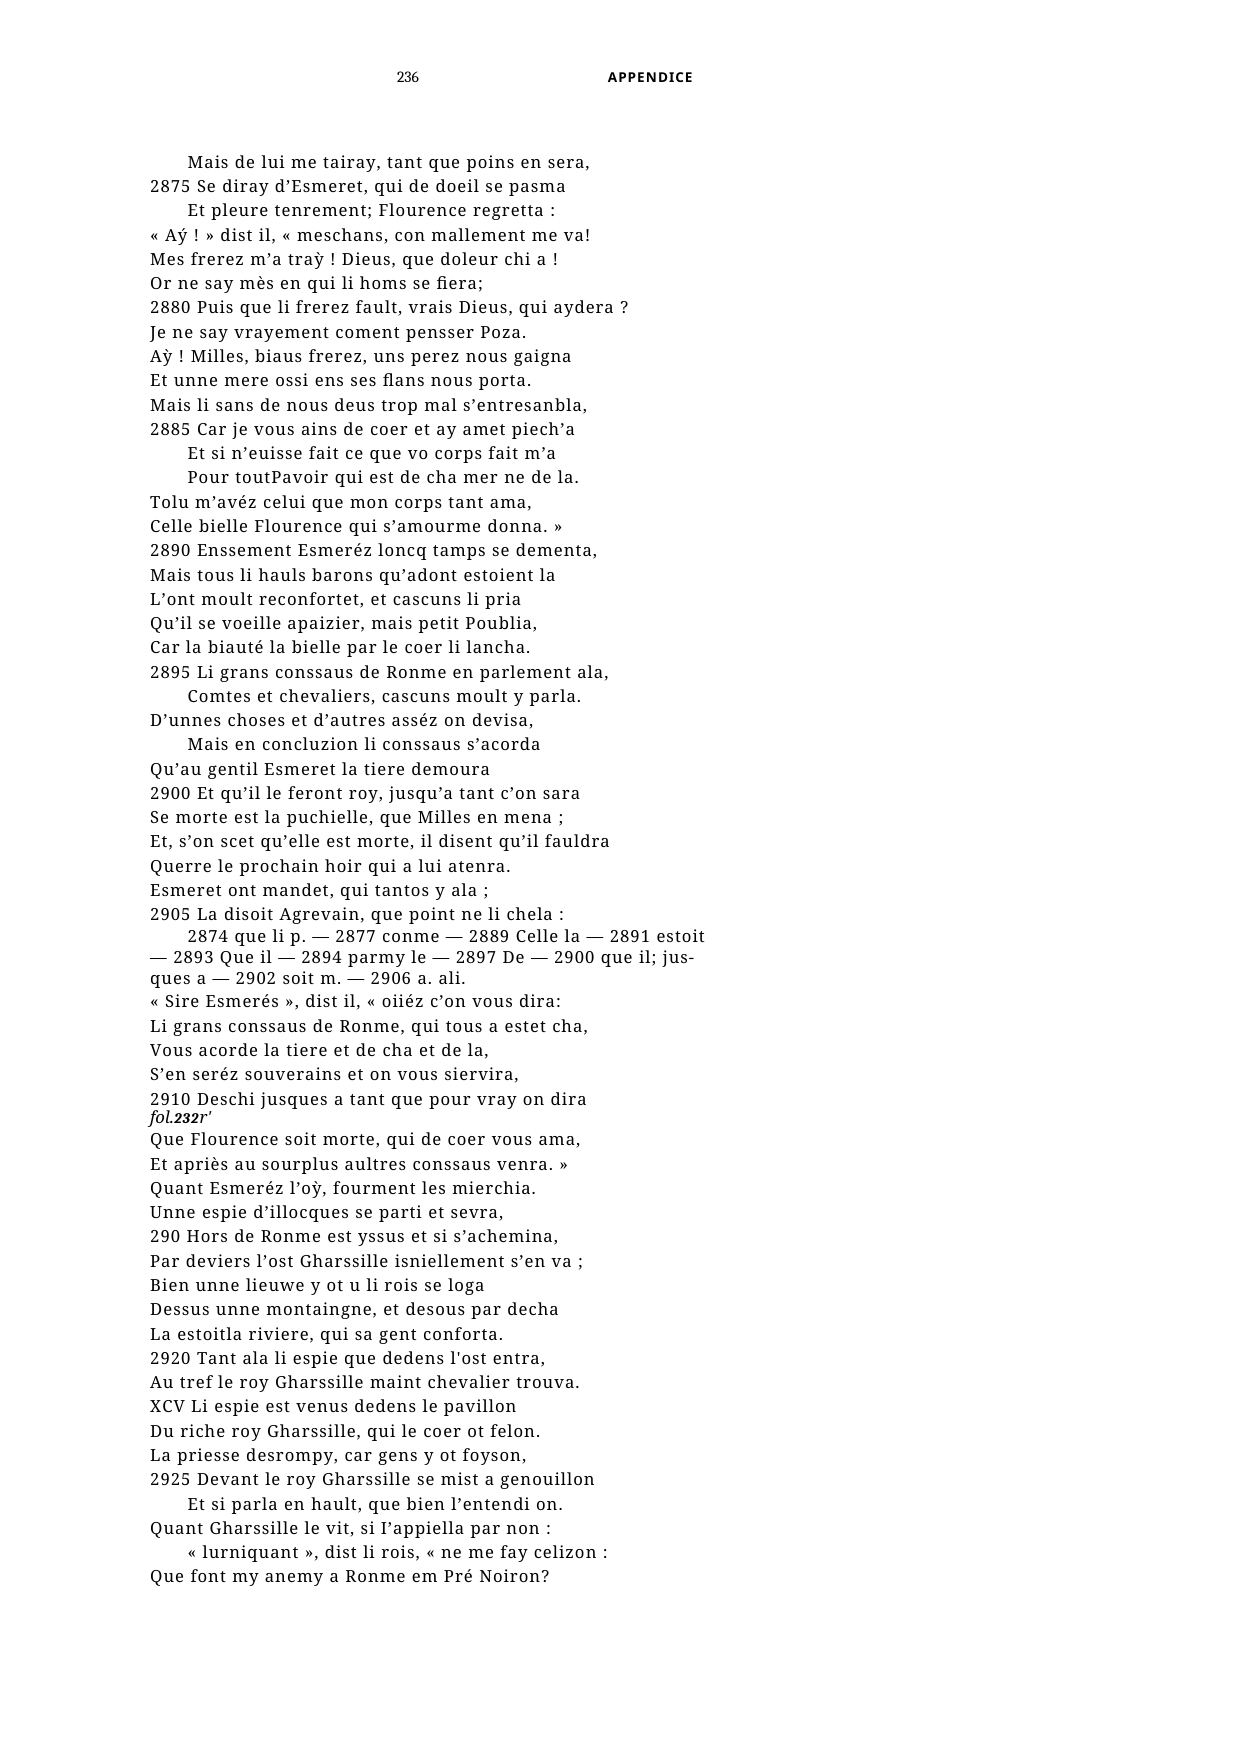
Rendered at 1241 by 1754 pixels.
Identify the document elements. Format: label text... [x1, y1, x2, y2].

text Mais en concluzion li conssaus s’acorda Qu’au gentil Esmeret la tiere demoura 2900 Et qu’il le feront roy, jusqu’a tant c’on sara [150, 731, 1090, 804]
text 2925 Devant le roy Gharssille se mist a genouillon Et si parla en hault, que bien l’entendi on. [150, 1466, 1090, 1515]
text Mais tous li hauls barons qu’adont estoient la L’ont moult reconfortet, et cascuns li pria Qu’il se voeille apaizier, mais petit Poublia, [150, 562, 1090, 634]
text 2880 Puis que li frerez fault, vrais Dieus, qui aydera ? [150, 294, 1090, 319]
text Celle bielle Flourence qui s’amourme donna. » [150, 513, 1090, 537]
text S’en seréz souverains et on vous siervira, [150, 1061, 1090, 1086]
text Quant Gharssille le vit, si I’appiella par non : [150, 1515, 1090, 1539]
text Unne espie d’illocques se parti et sevra, [150, 1199, 1090, 1223]
text Et, s’on scet qu’elle est morte, il disent qu’il fauldra Querre le prochain hoir qui a lui atenra. [150, 828, 1090, 877]
text « Sire Esmerés », dist il, « oiiéz c’on vous dira: [150, 988, 1090, 1013]
text Mais de lui me tairay, tant que poins en sera, [150, 149, 1090, 173]
text XCV Li espie est venus dedens le pavillon [150, 1393, 1090, 1418]
text 2890 Enssement Esmeréz loncq tamps se dementa, [150, 537, 1090, 562]
text Tolu m’avéz celui que mon corps tant ama, [150, 489, 1090, 513]
text 290 Hors de Ronme est yssus et si s’achemina, [150, 1223, 1090, 1248]
text Du riche roy Gharssille, qui le coer ot felon. [150, 1418, 1090, 1442]
text Au tref le roy Gharssille maint chevalier trouva. [150, 1369, 1090, 1393]
text Que Flourence soit morte, qui de coer vous ama, Et apriès au sourplus aultres conssaus venra. » Quant Esmeréz l’oỳ, fourment les mierchia. [150, 1126, 1090, 1199]
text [150, 1539, 1090, 1588]
text Li grans conssaus de Ronme, qui tous a estet cha, Vous acorde la tiere et de cha et de la, [150, 1013, 1090, 1061]
text 2875 Se diray d’Esmeret, qui de doeil se pasma Et pleure tenrement; Flourence regretta : [150, 173, 1090, 222]
text Je ne say vrayement coment pensser Poza. [150, 319, 1090, 343]
text fol.232r' [151, 1110, 1090, 1126]
text Par deviers l’ost Gharssille isniellement s’en va ; Bien unne lieuwe y ot u li rois se loga Dessus unne montaingne, et desous par decha La estoitla riviere, qui sa gent conforta. [150, 1248, 1090, 1345]
text « Aý ! » dist il, « meschans, con mallement me va! Mes frerez m’a traỳ ! Dieus, que doleur chi a ! [150, 222, 1090, 270]
text 2910 Deschi jusques a tant que pour vray on dira [150, 1086, 1090, 1110]
text D’unnes choses et d’autres asséz on devisa, [150, 707, 1090, 731]
text La priesse desrompy, car gens y ot foyson, [150, 1442, 1090, 1466]
text Aỳ ! Milles, biaus frerez, uns perez nous gaigna Et unne mere ossi ens ses flans nous porta. [150, 343, 1090, 392]
text Esmeret ont mandet, qui tantos y ala ; [150, 877, 1090, 901]
text 2920 Tant ala li espie que dedens l'ost entra, [150, 1345, 1090, 1369]
text Mais li sans de nous deus trop mal s’entresanbla, [150, 392, 1090, 416]
text Or ne say mès en qui li homs se fiera; [150, 270, 1090, 294]
text 2874 que li p. — 2877 conme — 2889 Celle la — 2891 estoit — 2893 Que il — 2894 parmy le — 2897 De — 2900 que il; jus- ques a — 2902 soit m. — 2906 a. ali. [150, 926, 1090, 988]
text Car la biauté la bielle par le coer li lancha. [150, 634, 1090, 659]
text 2905 La disoit Agrevain, que point ne li chela : [150, 901, 1090, 926]
text Se morte est la puchielle, que Milles en mena ; [150, 804, 1090, 828]
text 2885 Car je vous ains de coer et ay amet piech’a Et si n’euisse fait ce que vo corps fait m’a Pour toutPavoir qui est de cha mer ne de la. [150, 416, 1090, 489]
text 2895 Li grans conssaus de Ronme en parlement ala, Comtes et chevaliers, cascuns moult y parla. [150, 659, 1090, 707]
